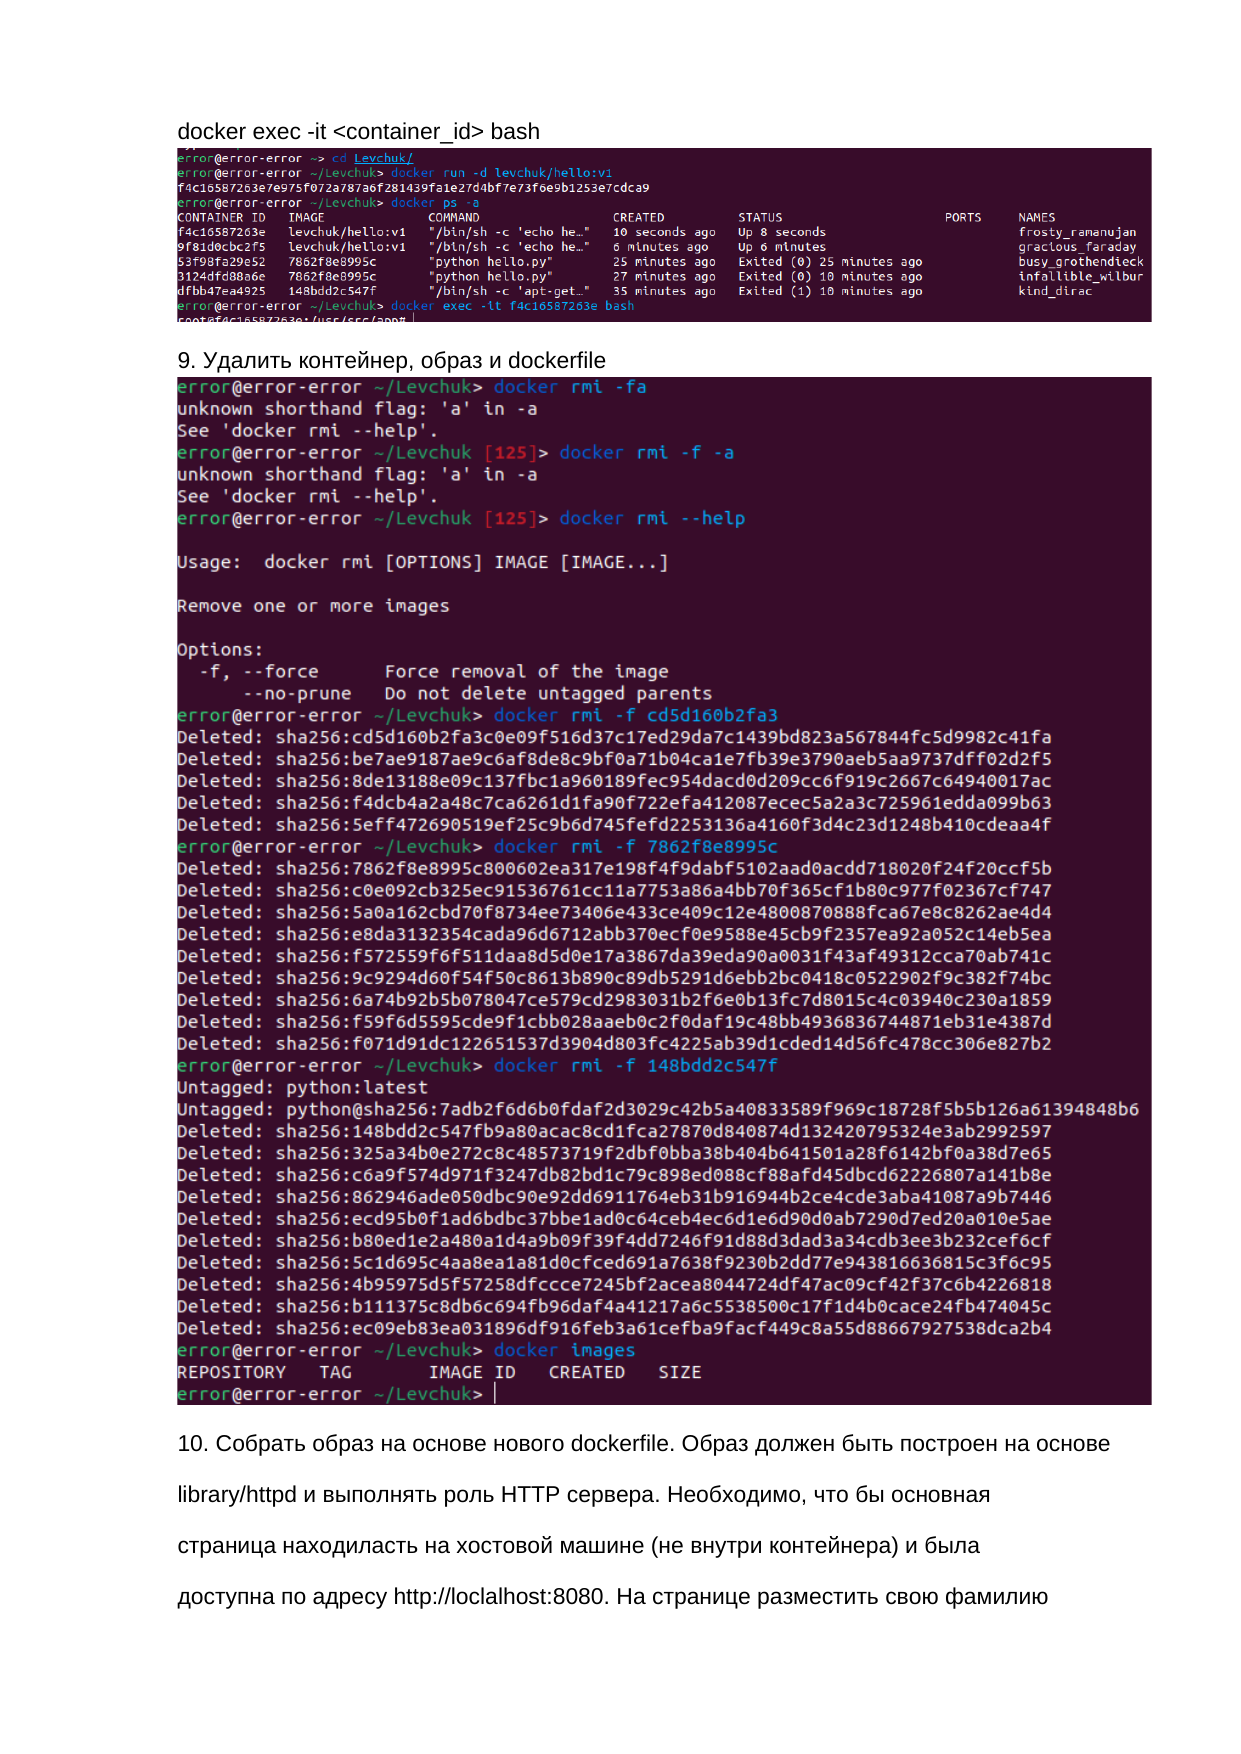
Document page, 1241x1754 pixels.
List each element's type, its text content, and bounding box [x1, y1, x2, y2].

picture [177, 377, 1152, 1405]
text 10. Собрать образ на основе нового dockerfile. Образ должен быть построен на основе [177, 1429, 1152, 1456]
text страница находиласть на хостовой машине (не внутри контейнера) и была [177, 1532, 1152, 1558]
picture [177, 148, 1152, 322]
text docker exec -it <container_id> bash [177, 118, 1152, 148]
text доступна по адресу http://loclalhost:8080. На странице разместить свою фамилию [177, 1583, 1152, 1609]
text library/httpd и выполнять роль HTTP сервера. Необходимо, что бы основная [177, 1481, 1152, 1507]
text 9. Удалить контейнер, образ и dockerfile [177, 347, 1152, 377]
